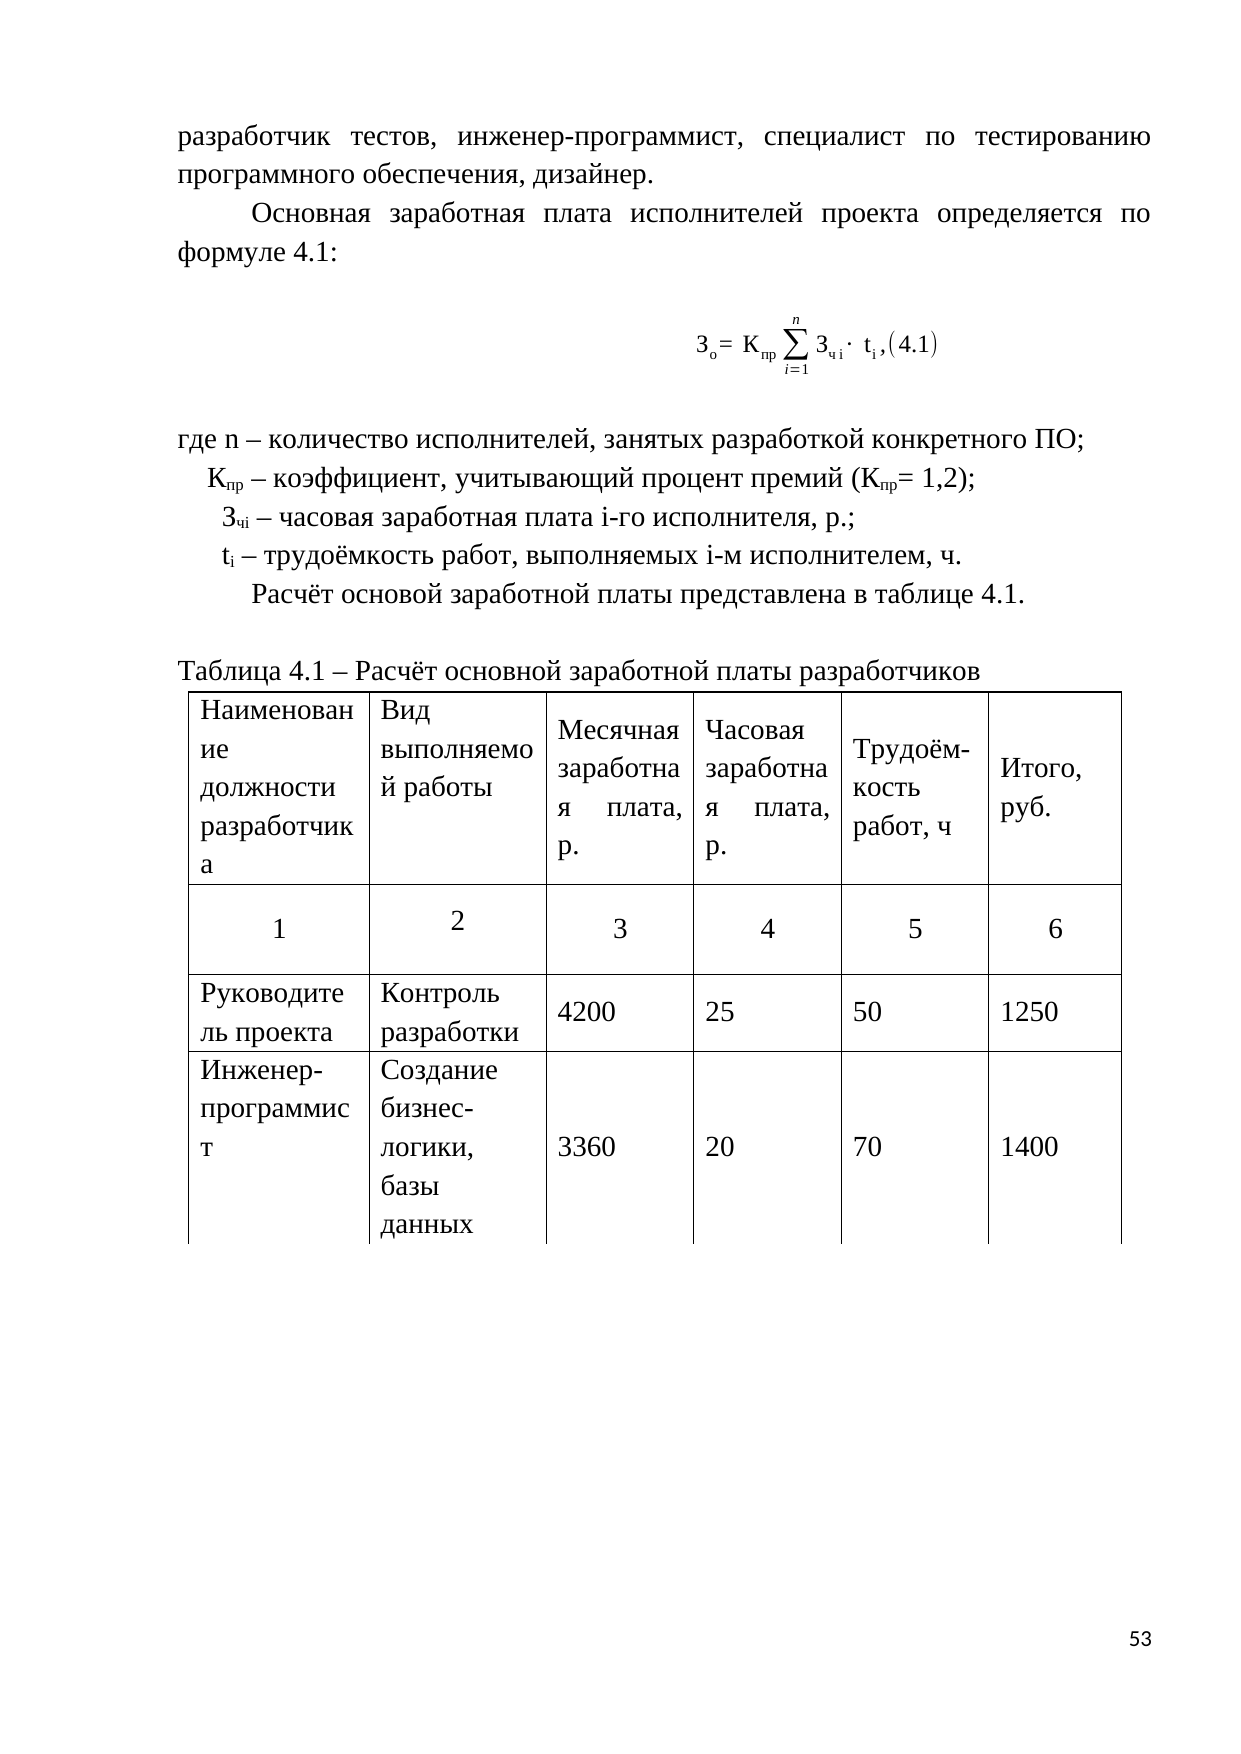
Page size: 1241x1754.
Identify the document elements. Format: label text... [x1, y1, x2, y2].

table_cell 25 [694, 975, 841, 1051]
table_cell 70 [842, 1052, 988, 1244]
table_header Трудоём-кость работ, ч [842, 693, 988, 884]
table_header Наименование должности разработчика [189, 693, 369, 884]
text ti – трудоёмкость работ, выполняемых i-м исполнителем, ч. [177, 537, 1152, 571]
text Основная заработная плата исполнителей проекта определяется по формуле 4.1: [177, 195, 1152, 267]
table_cell 3 [547, 885, 693, 974]
table_header Итого, руб. [989, 693, 1121, 884]
table_cell 1 [189, 885, 369, 974]
table_header Часовая заработная плата, р. [694, 693, 841, 884]
table_header Вид выполняемой работы [370, 693, 546, 884]
table_cell Создание бизнес-логики, базы данных [370, 1052, 546, 1244]
table_cell 5 [842, 885, 988, 974]
text Расчёт основой заработной платы представлена в таблице 4.1. [177, 576, 1152, 609]
table_cell Руководитель проекта [189, 975, 369, 1051]
table_cell Контроль разработки [370, 975, 546, 1051]
table_cell 4 [694, 885, 841, 974]
text Таблица 4.1 – Расчёт основной заработной платы разработчиков [177, 653, 1152, 686]
text Кпр – коэффициент, учитывающий процент премий (Кпр= 1,2); [207, 460, 1152, 494]
table_cell 1400 [989, 1052, 1121, 1244]
text где n – количество исполнителей, занятых разработкой конкретного ПО; [177, 422, 1152, 455]
table_cell 50 [842, 975, 988, 1051]
table_cell 4200 [547, 975, 693, 1051]
table_cell 2 [370, 885, 546, 974]
table_cell 6 [989, 885, 1121, 974]
table_cell Инженер-программист [189, 1052, 369, 1244]
table_cell 3360 [547, 1052, 693, 1244]
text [177, 152, 1152, 190]
table_cell 1250 [989, 975, 1121, 1051]
table_header Месячная заработная плата, р. [547, 693, 693, 884]
text Зчi – часовая заработная плата i-го исполнителя, р.; [177, 499, 1152, 532]
table_cell 20 [694, 1052, 841, 1244]
